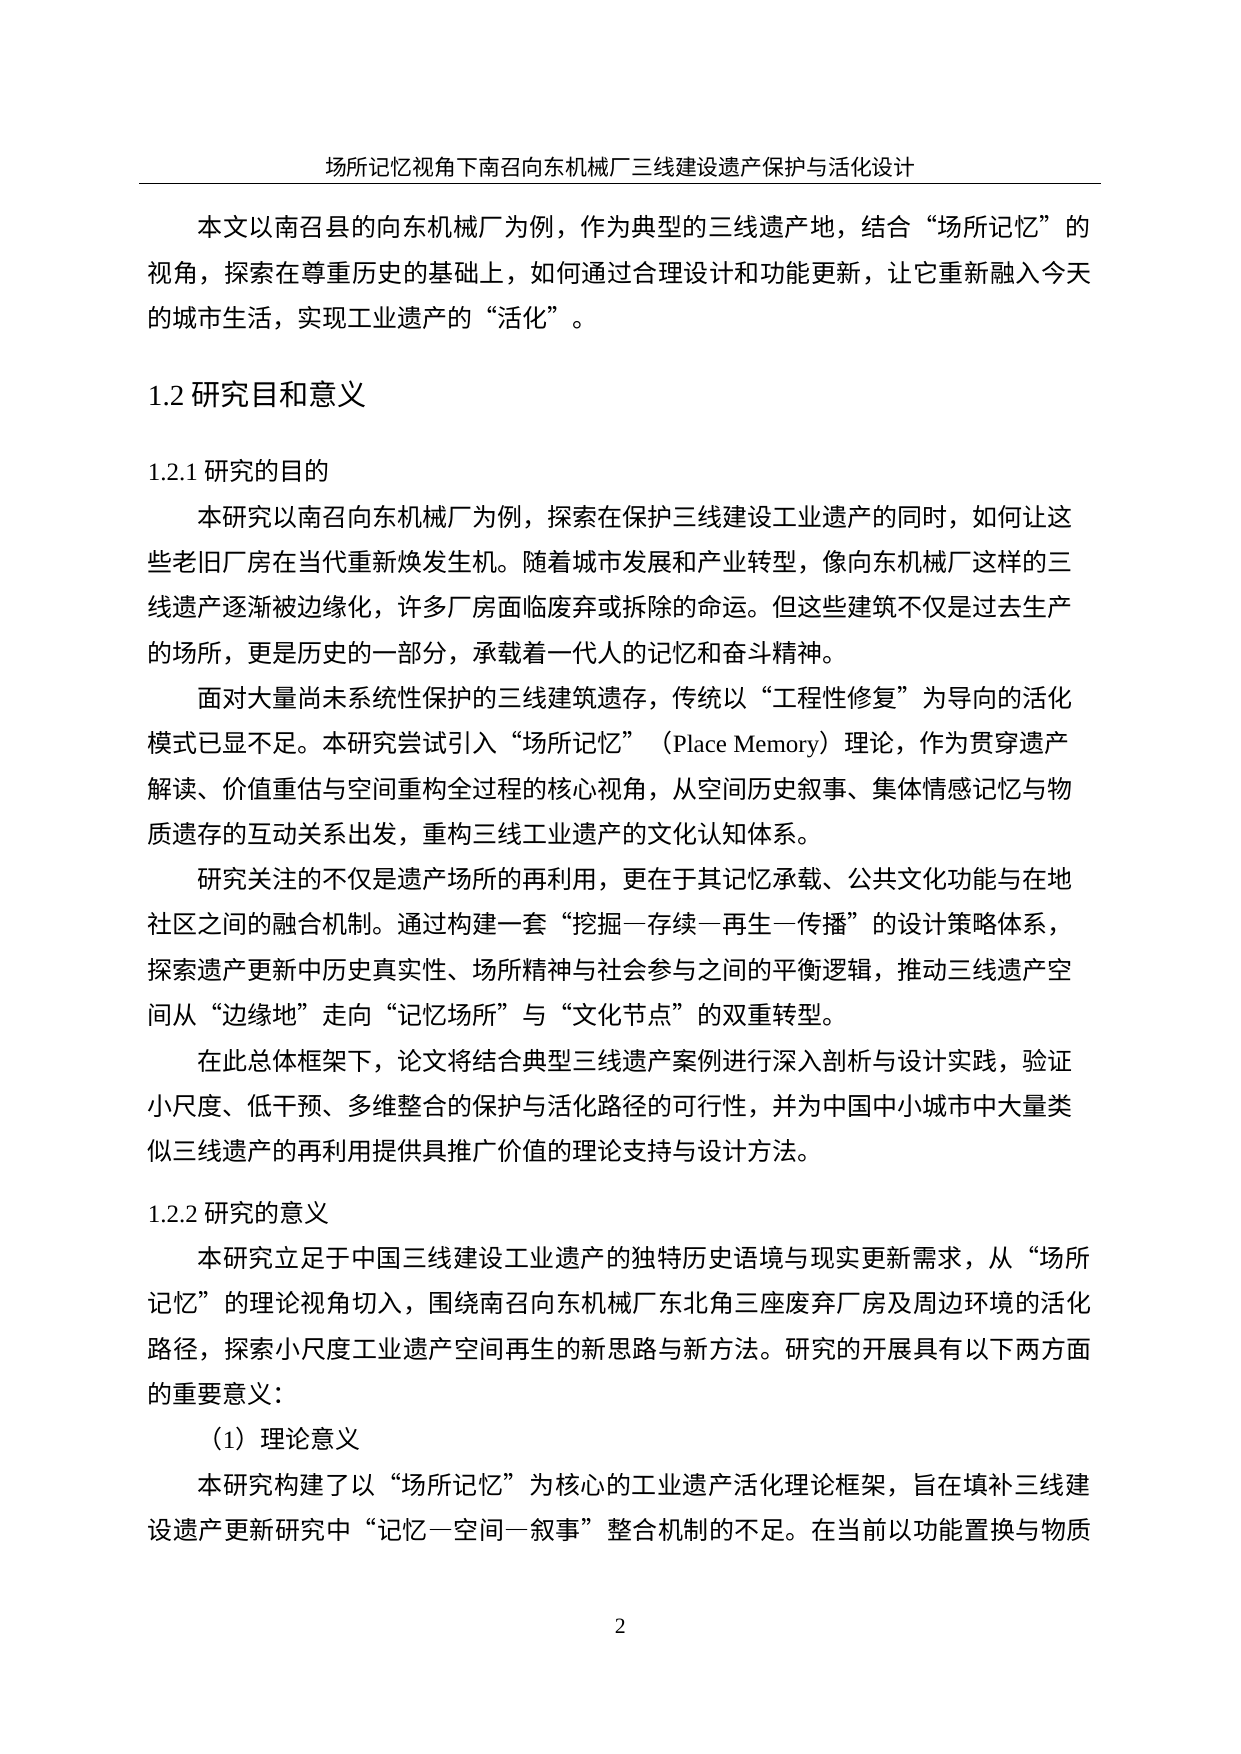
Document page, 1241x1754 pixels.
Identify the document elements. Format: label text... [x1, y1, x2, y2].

text 1.2 研究目和意义 [148, 360, 1093, 425]
text 本文以南召县的向东机械厂为例，作为典型的三线遗产地，结合“场所记忆”的视角，探索在尊重历史的基础上，如何通过合理设计和功能更新，让它重新融入今天的城市生活，实现工业遗产的“活化”。 [148, 208, 1093, 334]
text 本研究以南召向东机械厂为例，探索在保护三线建设工业遗产的同时，如何让这些老旧厂房在当代重新焕发生机。随着城市发展和产业转型，像向东机械厂这样的三线遗产逐渐被边缘化，许多厂房面临废弃或拆除的命运。但这些建筑不仅是过去生产的场所，更是历史的一部分，承载着一代人的记忆和奋斗精神。 [148, 497, 1093, 669]
text 本研究立足于中国三线建设工业遗产的独特历史语境与现实更新需求，从“场所记忆”的理论视角切入，围绕南召向东机械厂东北角三座废弃厂房及周边环境的活化路径，探索小尺度工业遗产空间再生的新思路与新方法。研究的开展具有以下两方面的重要意义： [148, 1238, 1093, 1411]
text 在此总体框架下，论文将结合典型三线遗产案例进行深入剖析与设计实践，验证小尺度、低干预、多维整合的保护与活化路径的可行性，并为中国中小城市中大量类似三线遗产的再利用提供具推广价值的理论支持与设计方法。 [148, 1041, 1093, 1168]
text 研究关注的不仅是遗产场所的再利用，更在于其记忆承载、公共文化功能与在地社区之间的融合机制。通过构建一套“挖掘—存续—再生—传播”的设计策略体系，探索遗产更新中历史真实性、场所精神与社会参与之间的平衡逻辑，推动三线遗产空间从“边缘地”走向“记忆场所”与“文化节点”的双重转型。 [148, 860, 1093, 1032]
text 面对大量尚未系统性保护的三线建筑遗存，传统以“工程性修复”为导向的活化模式已显不足。本研究尝试引入“场所记忆”（Place Memory）理论，作为贯穿遗产解读、价值重估与空间重构全过程的核心视角，从空间历史叙事、集体情感记忆与物质遗存的互动关系出发，重构三线工业遗产的文化认知体系。 [148, 678, 1093, 851]
text 1.2.2 研究的意义 [148, 1193, 1093, 1229]
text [148, 1465, 1093, 1547]
text （1）理论意义 [148, 1420, 1093, 1456]
text 1.2.1 研究的目的 [148, 452, 1093, 488]
